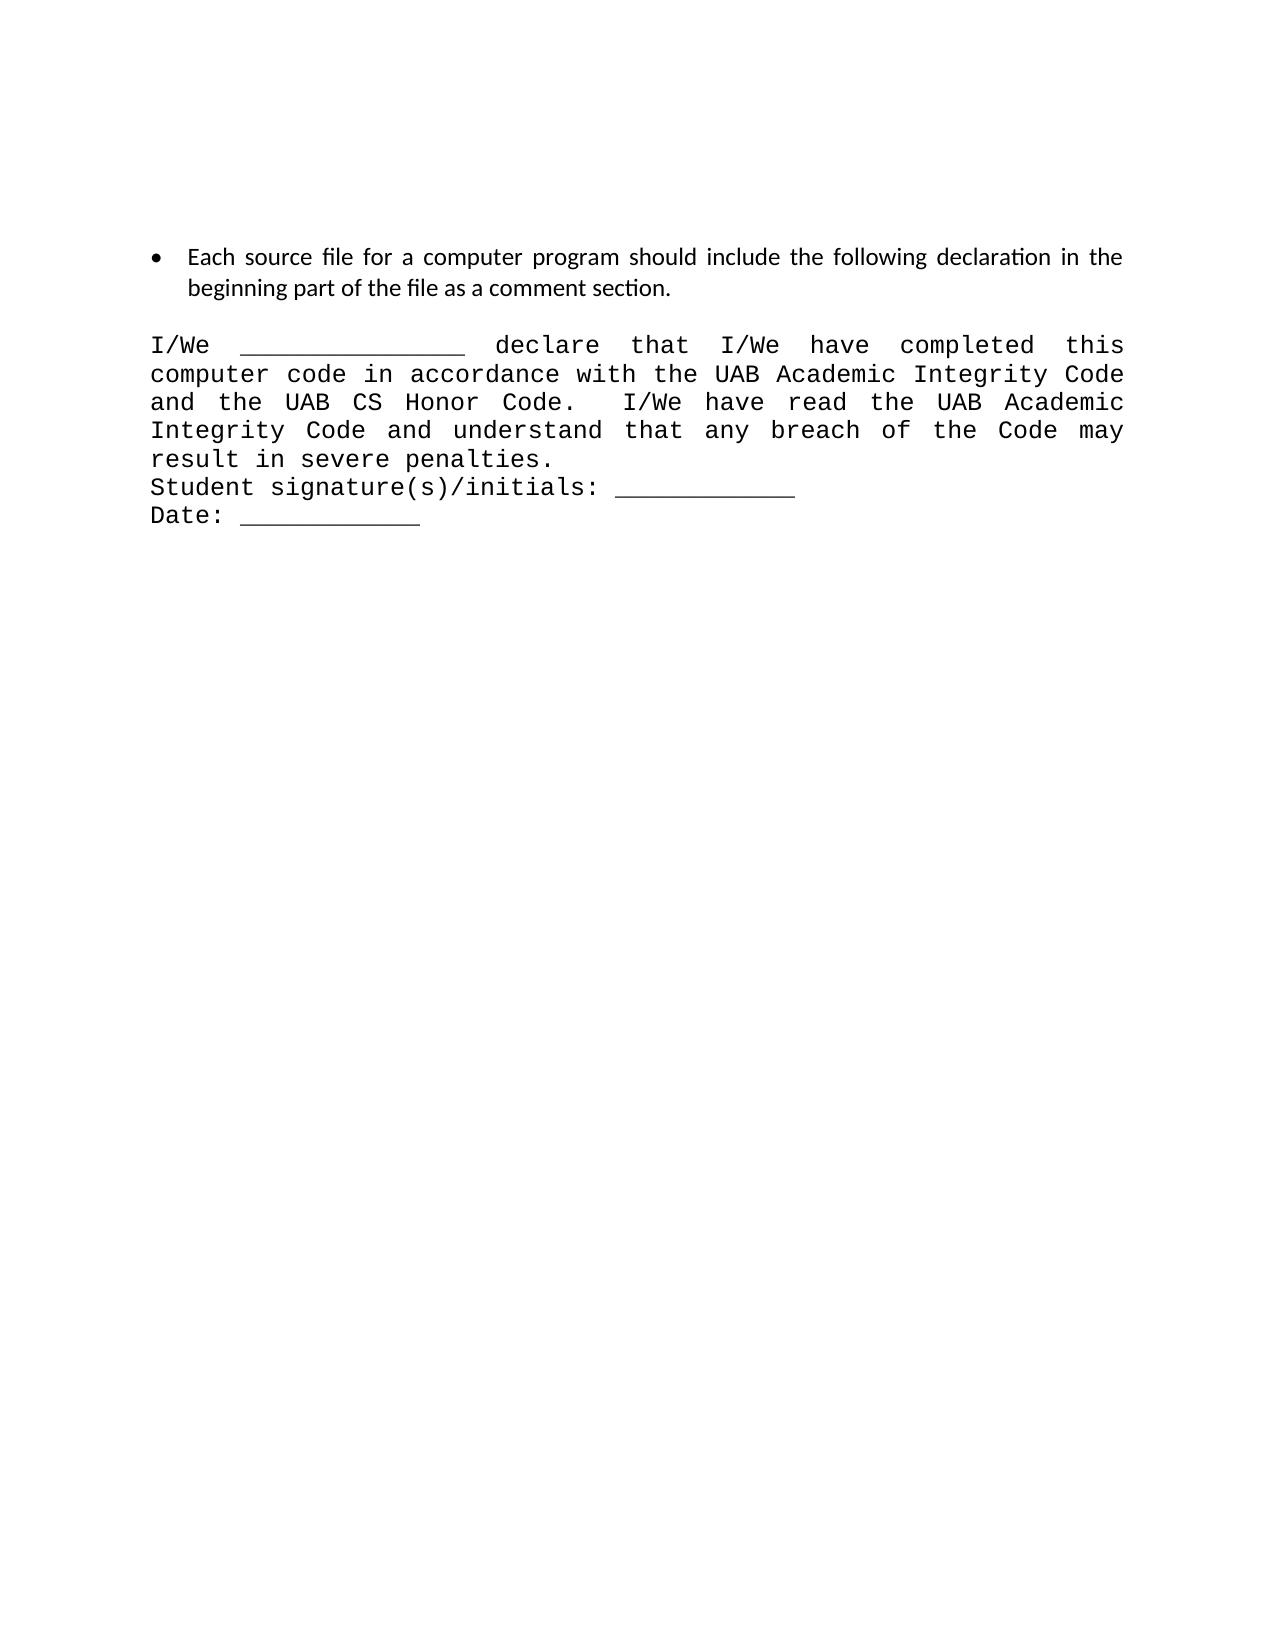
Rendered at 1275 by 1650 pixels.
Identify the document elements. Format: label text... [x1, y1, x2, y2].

list Each source file for a computer program should include the following declaration in the beginning part of the file as a comment section. [150, 242, 1125, 303]
text I/We _______________ declare that I/We have completed this computer code in accordance with the UAB Academic Integrity Code and the UAB CS Honor Code. I/We have read the UAB Academic Integrity Code and understand that any breach of the Code may result in severe penalties. Student signature(s)/initials: ____________ Date: ____________ [150, 333, 1125, 531]
